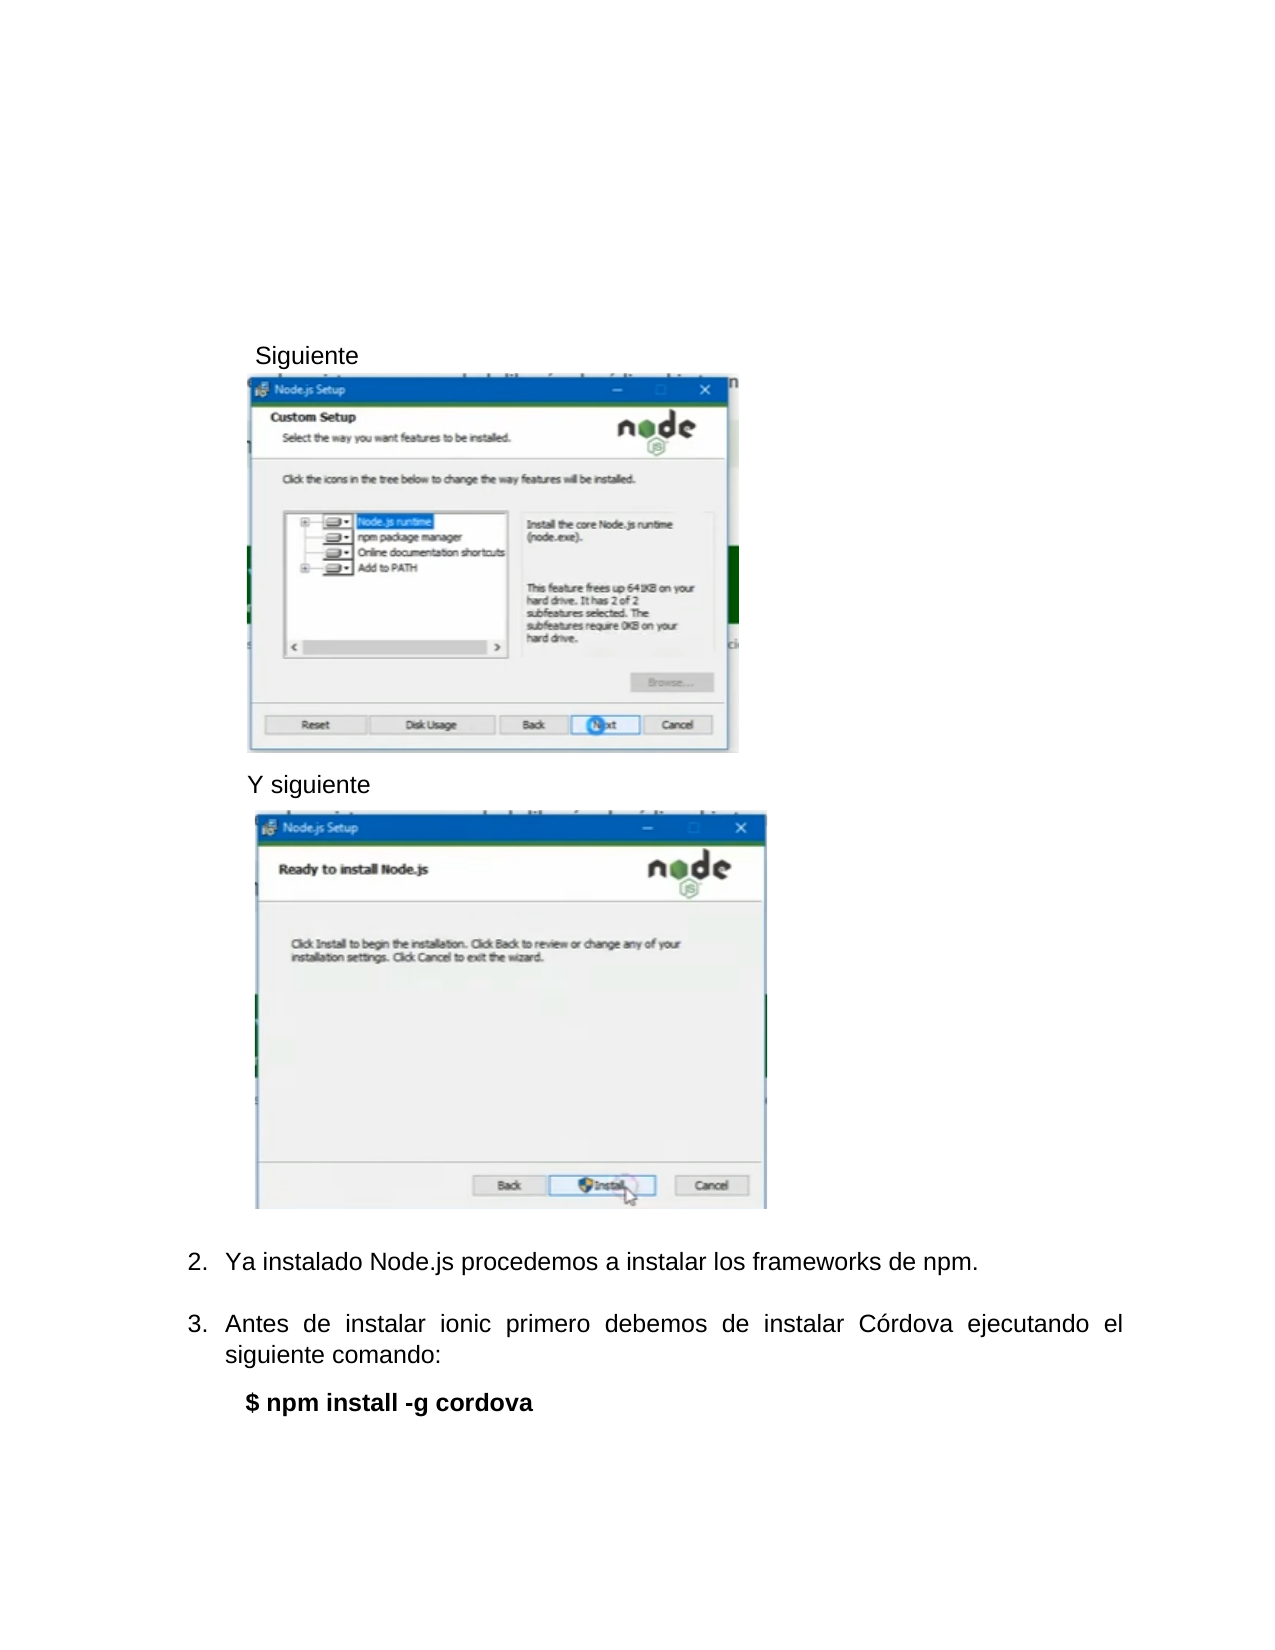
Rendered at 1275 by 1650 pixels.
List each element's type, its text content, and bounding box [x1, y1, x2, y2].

text Y siguiente [150, 770, 1125, 799]
text $ npm install -g cordova [150, 1388, 1125, 1417]
list Antes de instalar ionic primero debemos de instalar Córdova ejecutando el siguiente comando: [187, 1309, 1125, 1369]
list Ya instalado Node.js procedemos a instalar los frameworks de npm. [187, 1247, 1125, 1276]
picture [246, 373, 739, 753]
text Siguiente [255, 341, 1125, 369]
picture [254, 810, 768, 1209]
